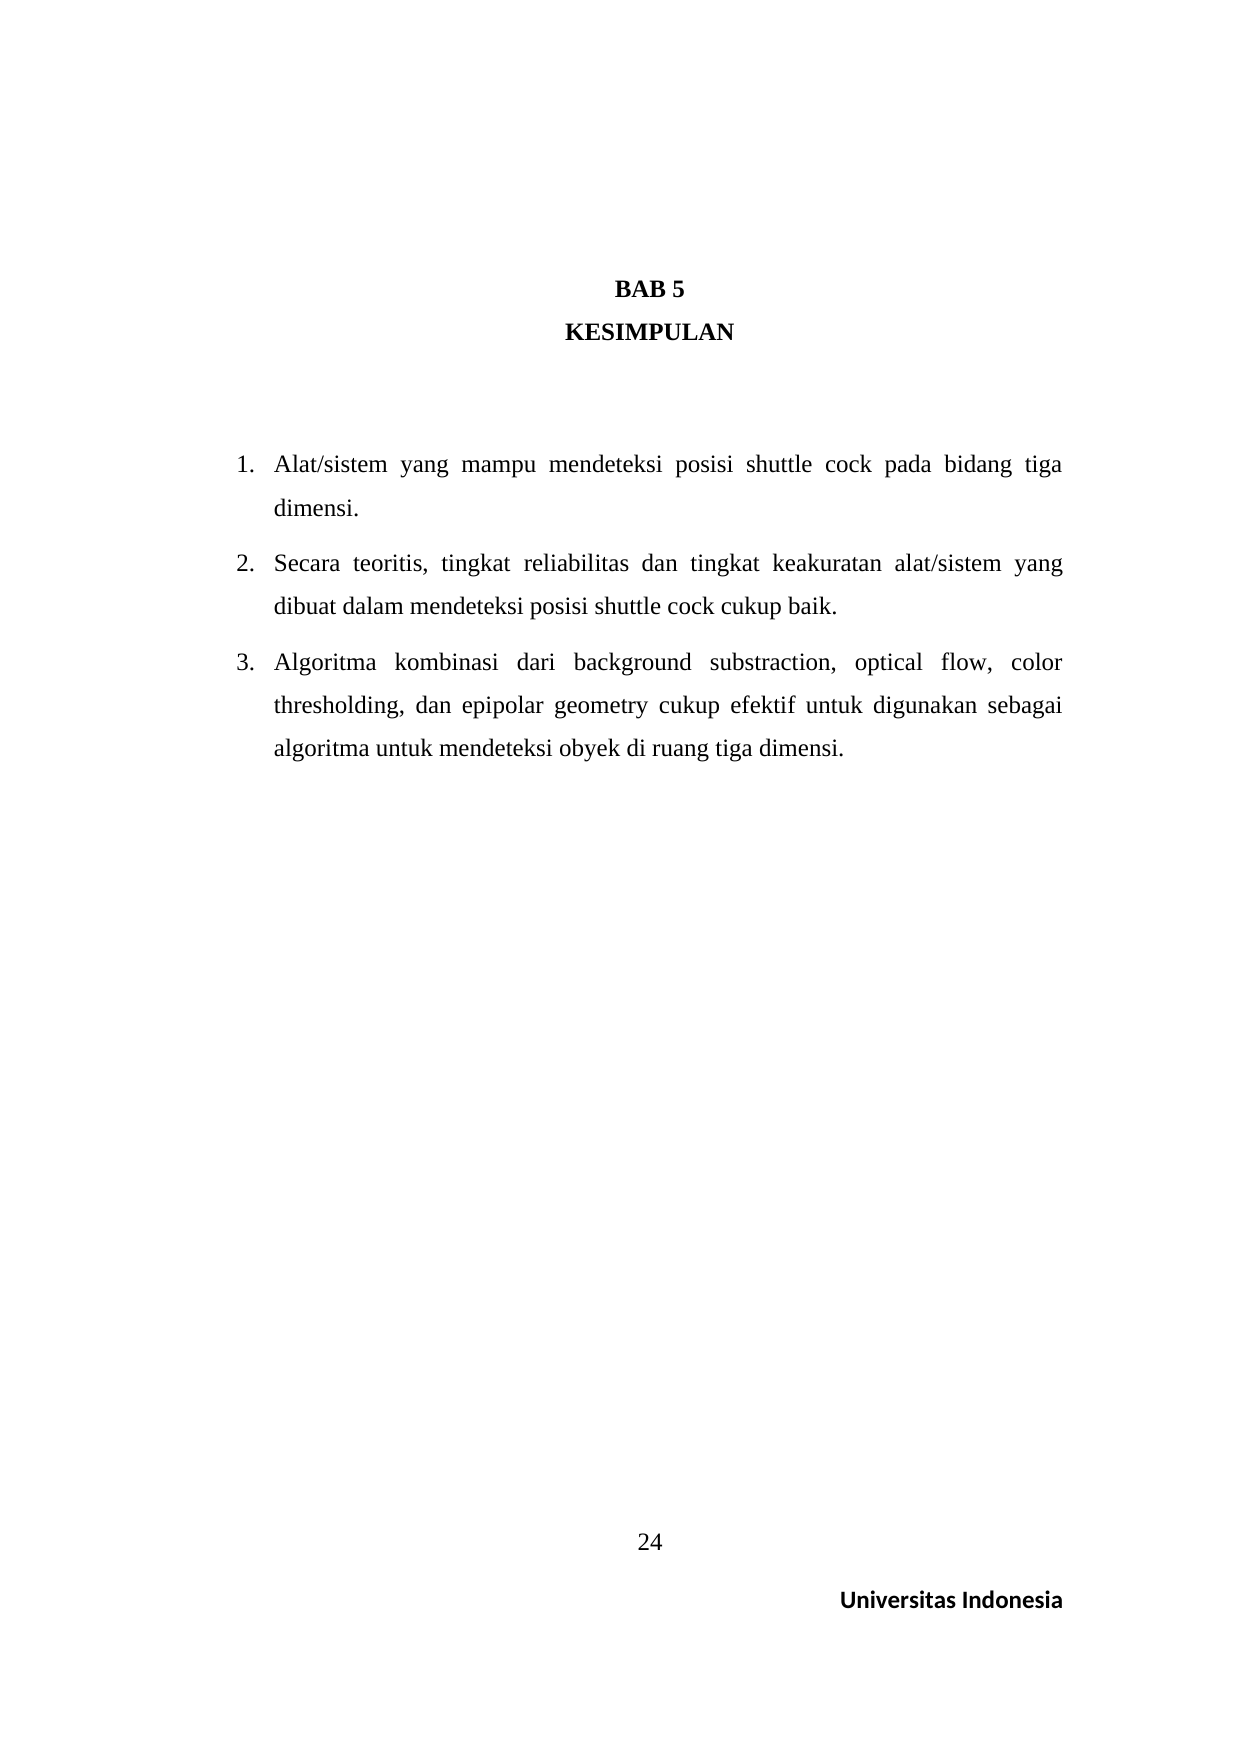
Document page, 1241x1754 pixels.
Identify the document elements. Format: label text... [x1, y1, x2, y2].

subtitle BAB 5 KESIMPULAN [236, 274, 1063, 346]
list Alat/sistem yang mampu mendeteksi posisi shuttle cock pada bidang tiga dimensi. [236, 449, 1063, 521]
list Secara teoritis, tingkat reliabilitas dan tingkat keakuratan alat/sistem yang dibuat dalam mendeteksi posisi shuttle cock cukup baik. [236, 548, 1063, 620]
list Algoritma kombinasi dari background substraction, optical flow, color thresholding, dan epipolar geometry cukup efektif untuk digunakan sebagai algoritma untuk mendeteksi obyek di ruang tiga dimensi. [236, 647, 1063, 762]
